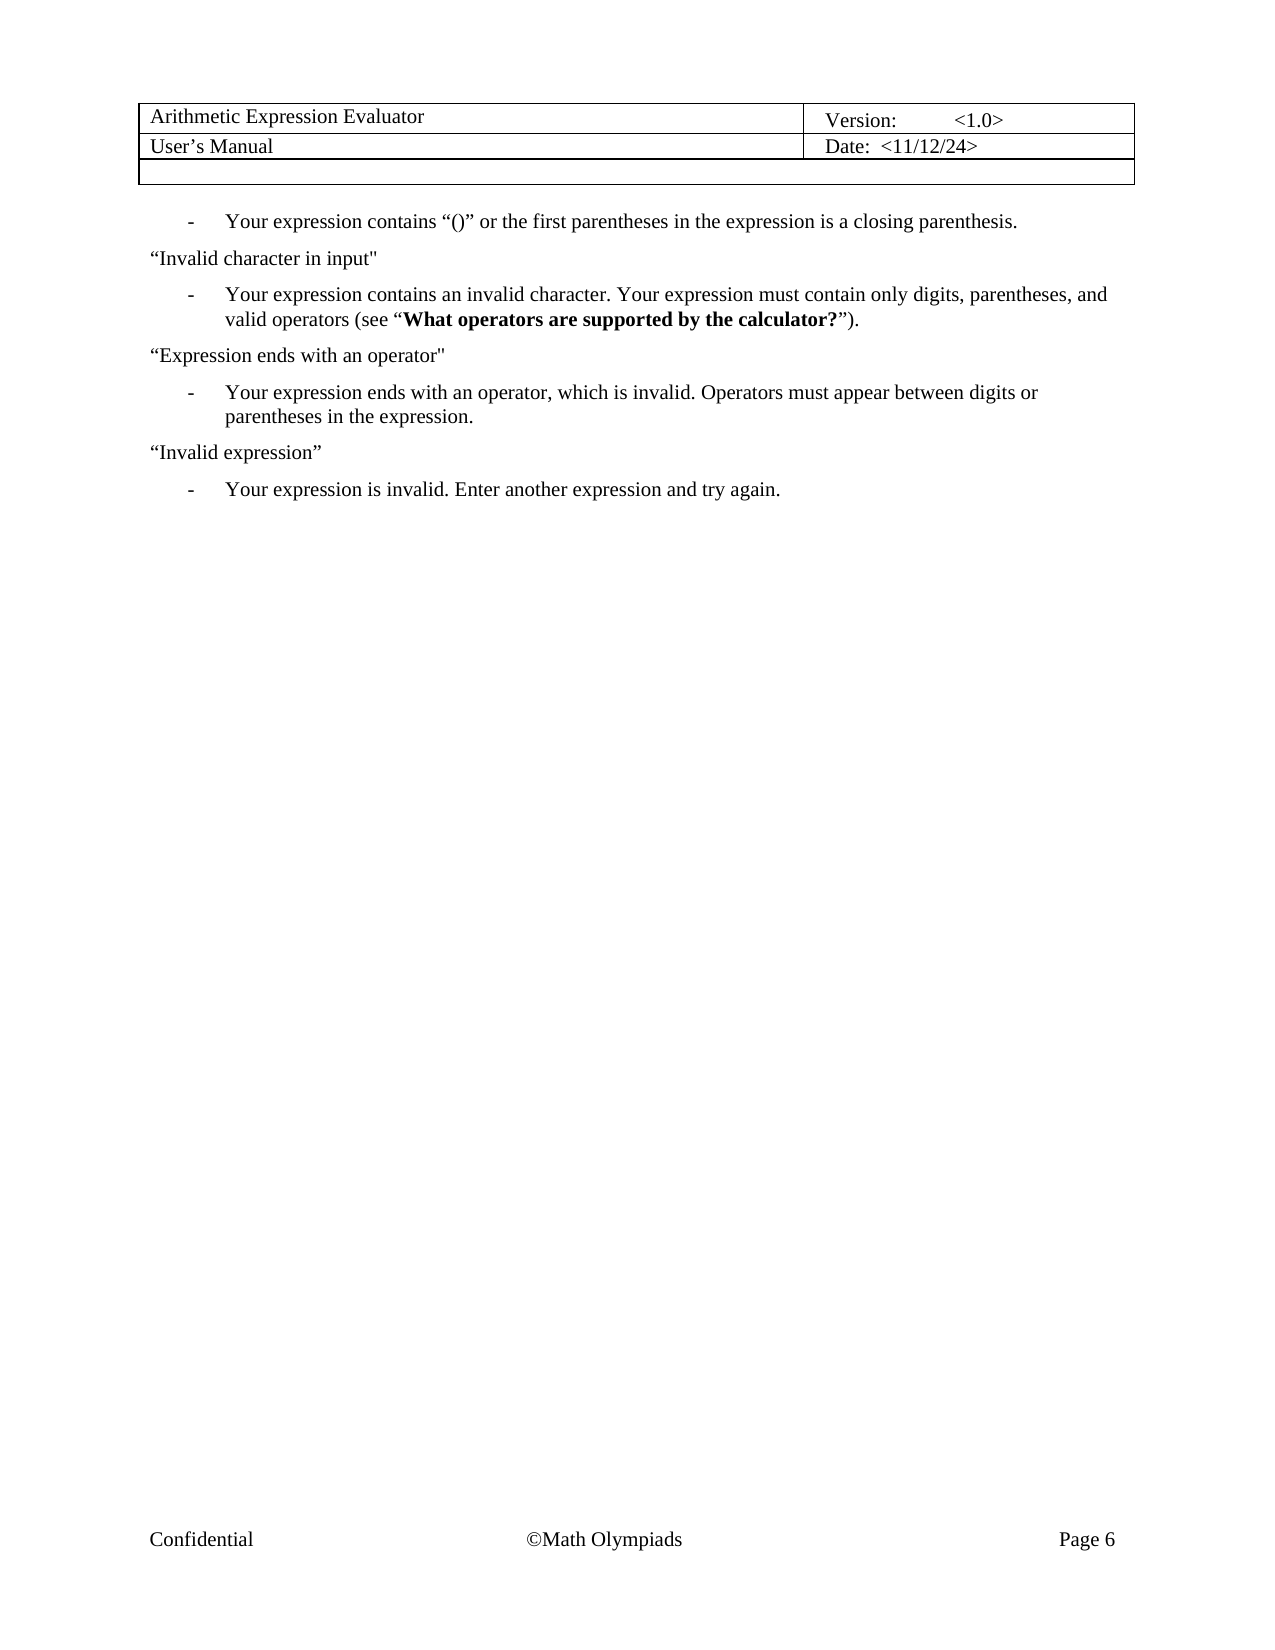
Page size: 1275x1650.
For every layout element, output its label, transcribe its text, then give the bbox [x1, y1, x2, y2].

text “Expression ends with an operator" [150, 343, 1125, 367]
text “Invalid character in input" [150, 246, 1125, 270]
list Your expression ends with an operator, which is invalid. Operators must appear between digits or parentheses in the expression. [187, 379, 1125, 428]
text “Invalid expression” [150, 440, 1125, 464]
list Your expression contains “()” or the first parentheses in the expression is a closing parenthesis. [187, 209, 1125, 233]
list Your expression contains an invalid character. Your expression must contain only digits, parentheses, and valid operators (see “What operators are supported by the calculator?”). [187, 282, 1125, 331]
list Your expression is invalid. Enter another expression and try again. [187, 477, 1125, 501]
